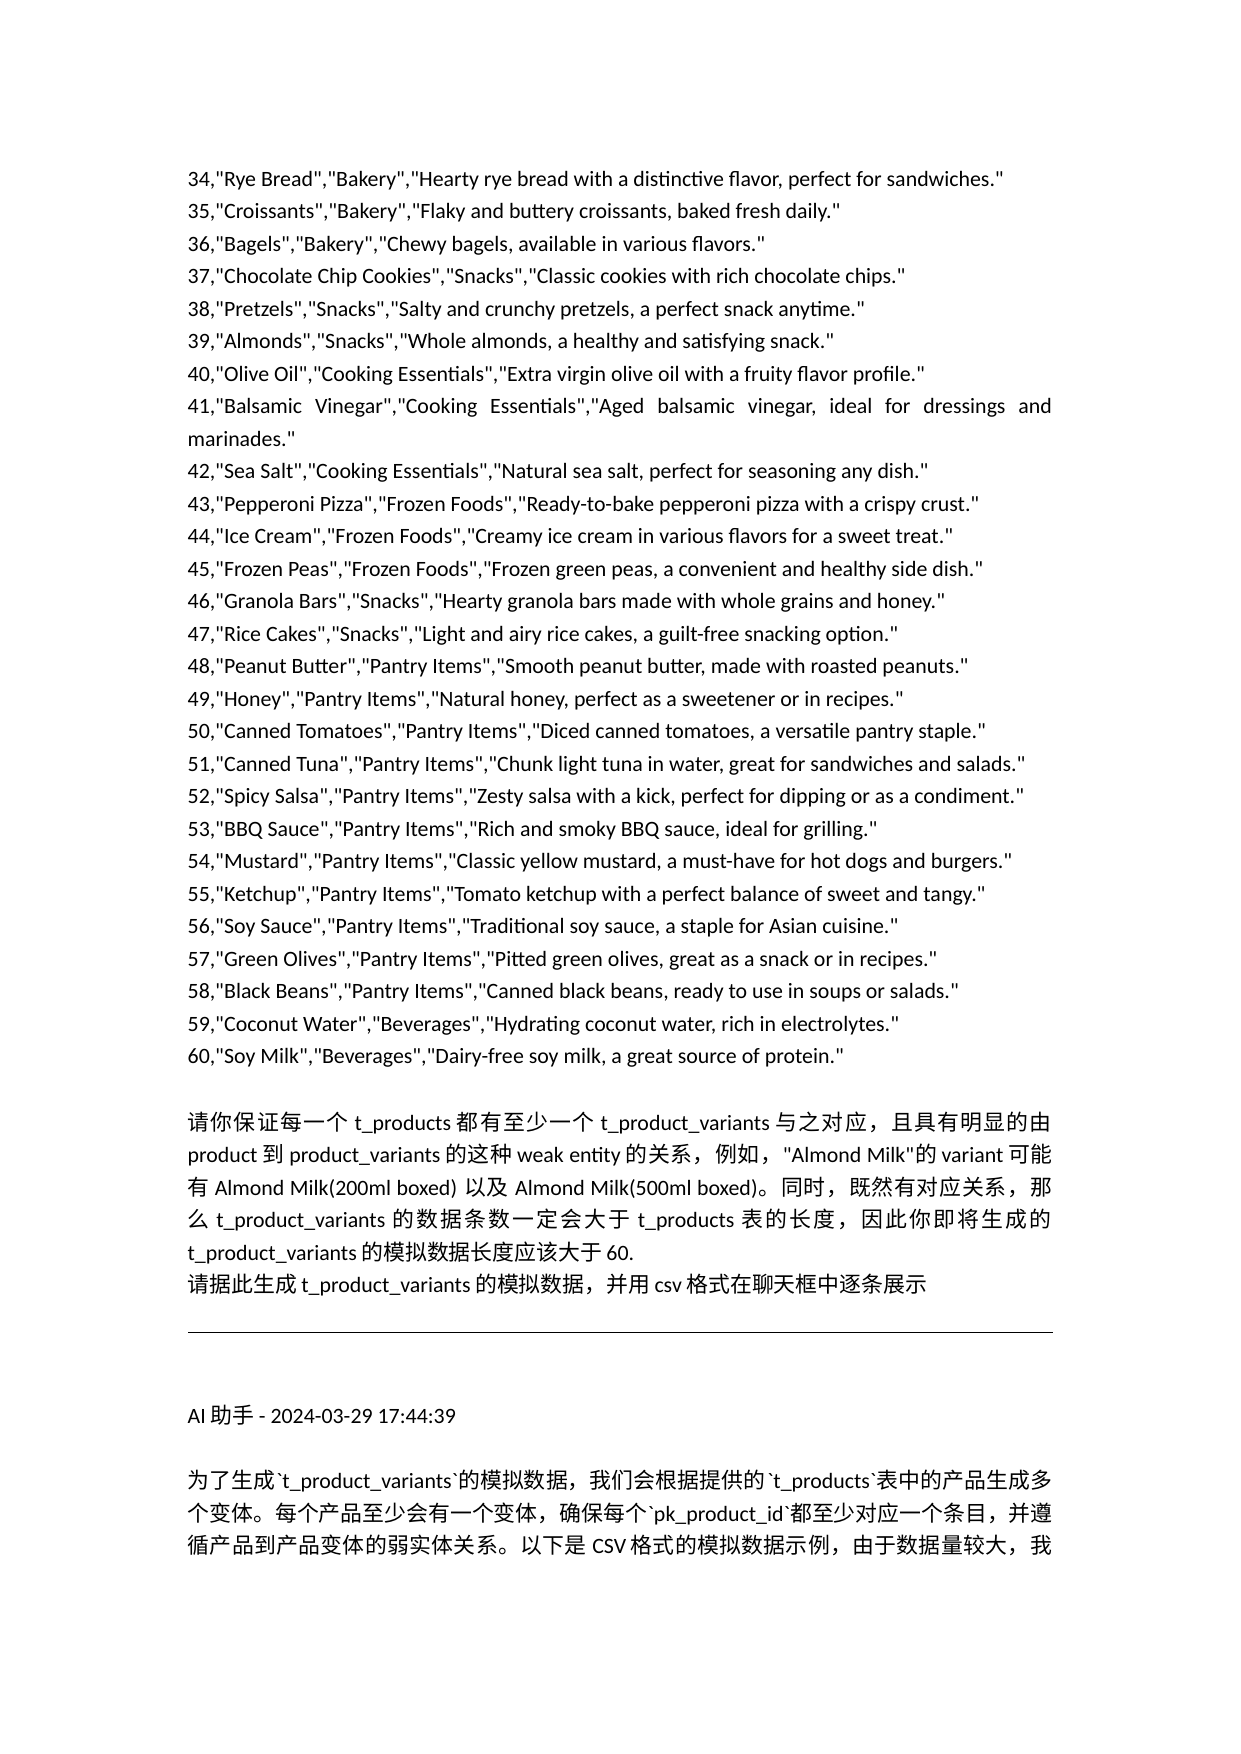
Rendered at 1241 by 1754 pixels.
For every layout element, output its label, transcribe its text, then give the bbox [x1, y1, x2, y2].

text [187, 162, 1053, 1299]
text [187, 1463, 1053, 1561]
text AI助手 - 2024-03-29 17:44:39 [187, 1398, 1053, 1431]
